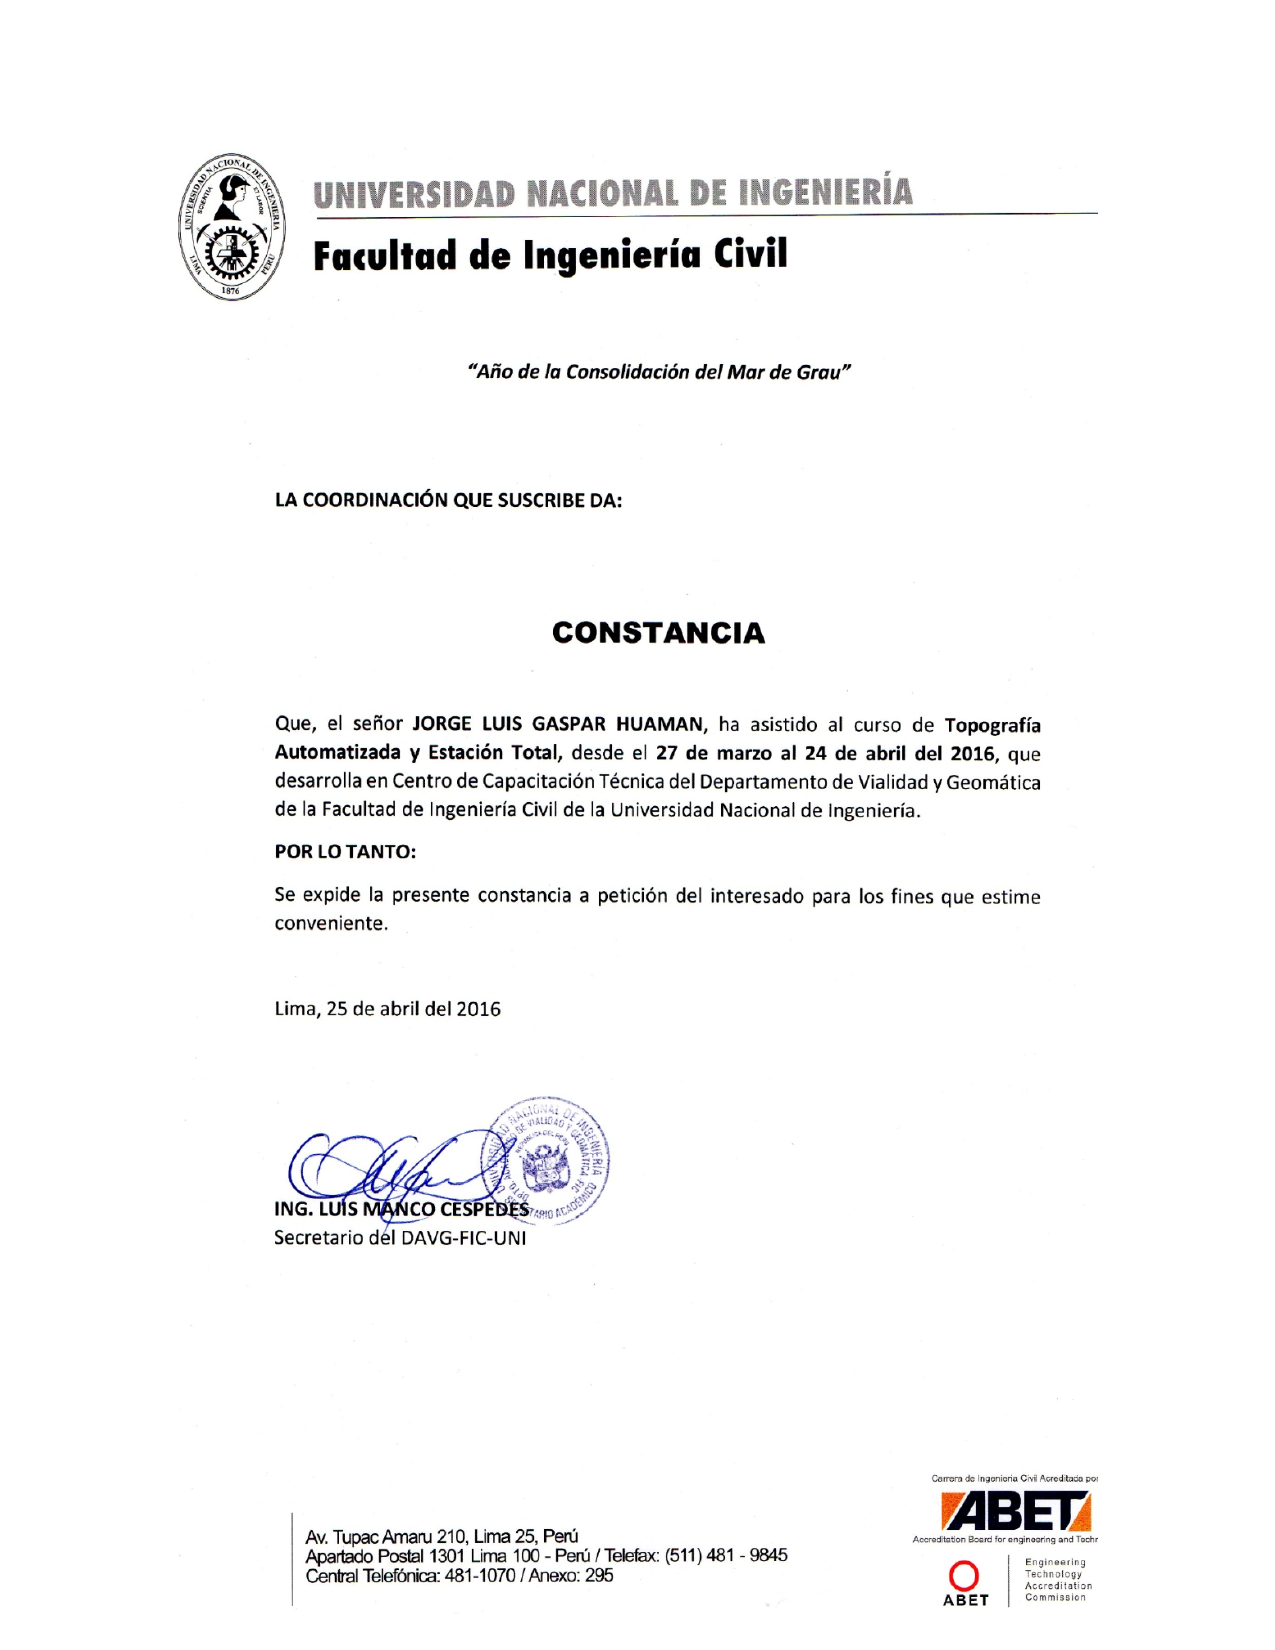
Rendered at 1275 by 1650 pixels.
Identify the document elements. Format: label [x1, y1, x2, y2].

picture [179, 149, 1098, 1613]
